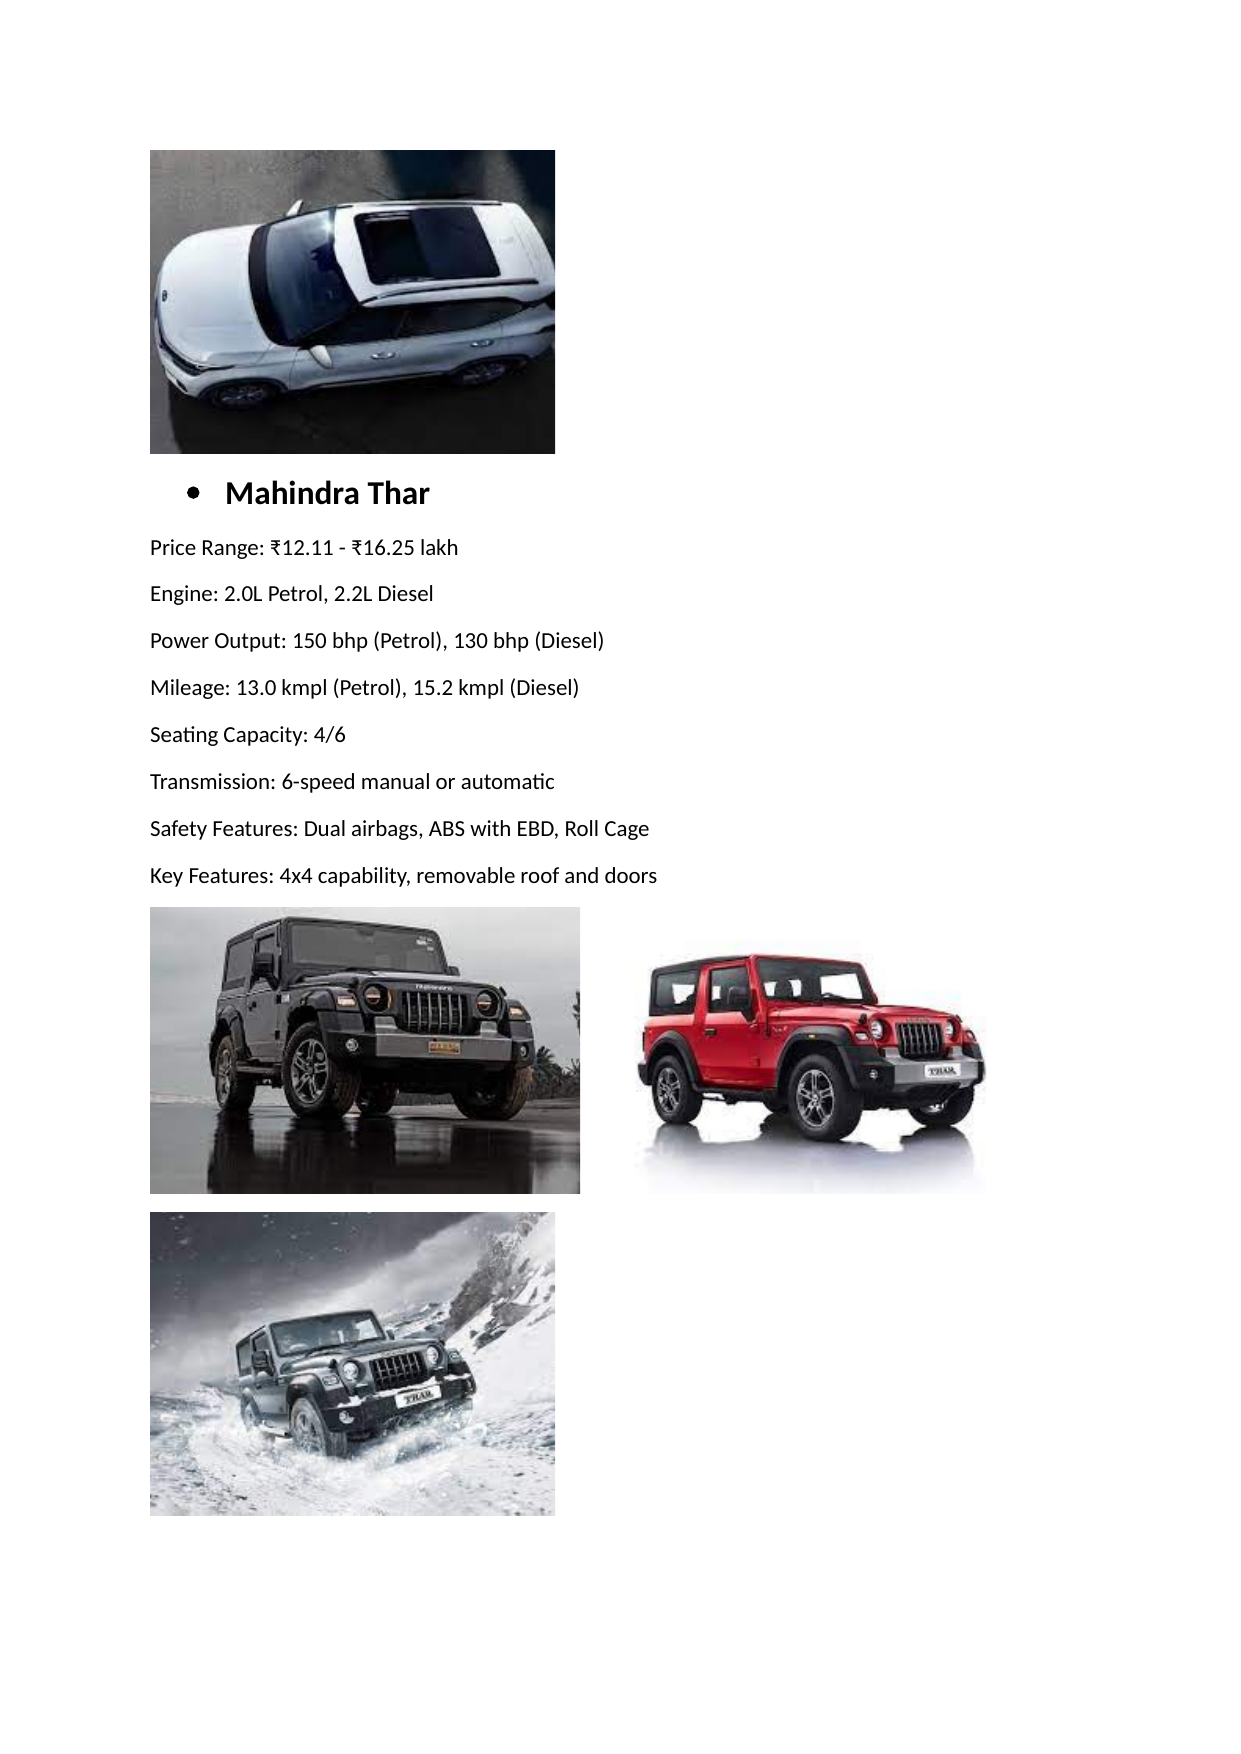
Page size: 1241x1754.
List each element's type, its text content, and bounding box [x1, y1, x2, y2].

text Engine: 2.0L Petrol, 2.2L Diesel [150, 579, 1090, 607]
list Mahindra Thar [187, 472, 1090, 513]
text Transmission: 6-speed manual or automatic [150, 767, 1090, 795]
text Key Features: 4x4 capability, removable roof and doors [150, 861, 1090, 889]
picture [150, 150, 556, 454]
text Power Output: 150 bhp (Petrol), 130 bhp (Diesel) [150, 626, 1090, 654]
picture [585, 917, 1030, 1194]
text Seating Capacity: 4/6 [150, 720, 1090, 748]
text Price Range: ₹12.11 - ₹16.25 lakh [150, 533, 1090, 561]
picture [150, 907, 581, 1194]
text Mileage: 13.0 kmpl (Petrol), 15.2 kmpl (Diesel) [150, 673, 1090, 701]
picture [150, 1212, 556, 1516]
text Safety Features: Dual airbags, ABS with EBD, Roll Cage [150, 814, 1090, 842]
